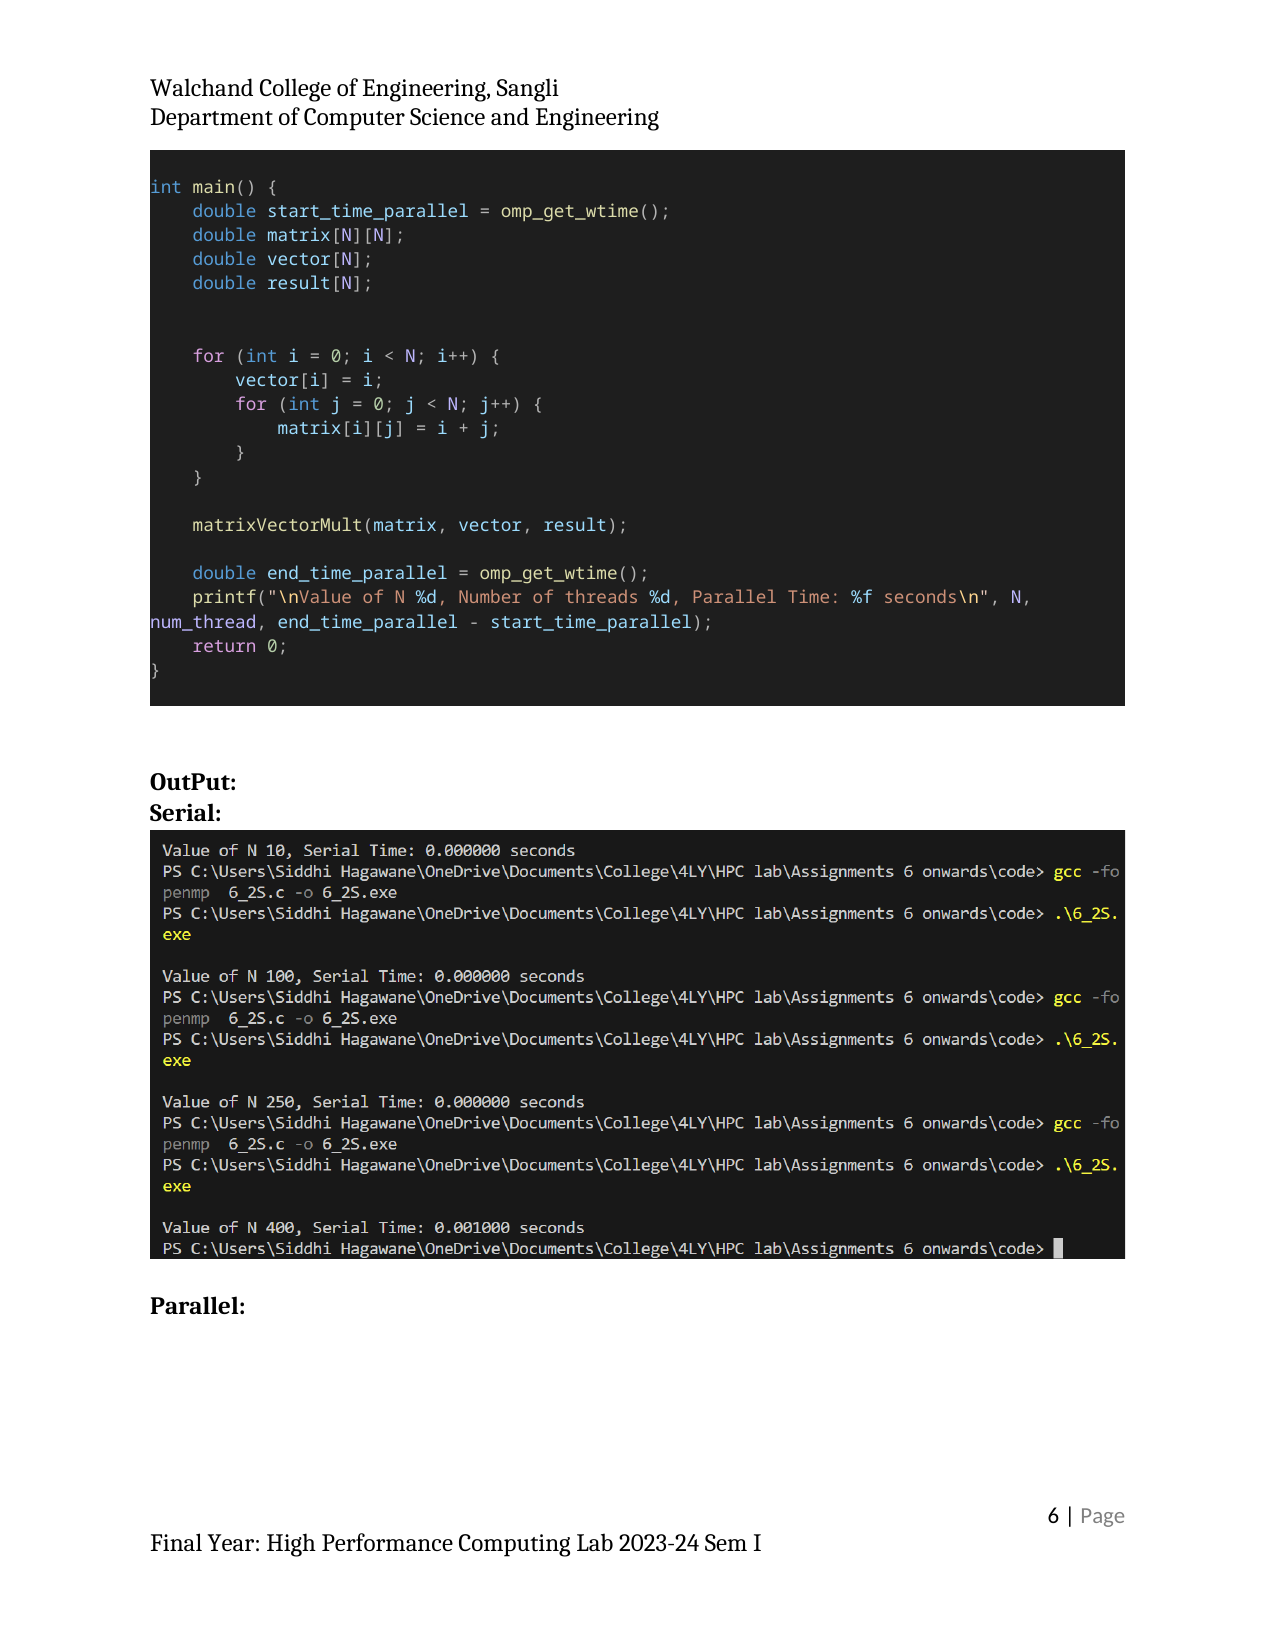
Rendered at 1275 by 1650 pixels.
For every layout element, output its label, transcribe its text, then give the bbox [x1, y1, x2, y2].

text printf("\nValue of N %d, Number of threads %d, Parallel Time: %f seconds\n", N, num_thread, end_time_parallel - start_time_parallel); [150, 585, 1125, 633]
text double start_time_parallel = omp_get_wtime(); [150, 198, 1125, 222]
text double vector[N]; [150, 247, 1125, 271]
picture [150, 830, 1125, 1259]
text int main() { [150, 174, 1125, 198]
text for (int i = 0; i < N; i++) { [150, 343, 1125, 367]
text double end_time_parallel = omp_get_wtime(); [150, 561, 1125, 585]
text matrixVectorMult(matrix, vector, result); [150, 512, 1125, 537]
text } [150, 464, 1125, 488]
text Serial: [150, 799, 1125, 828]
text for (int j = 0; j < N; j++) { [150, 392, 1125, 416]
text double result[N]; [150, 271, 1125, 295]
text matrix[i][j] = i + j; [150, 416, 1125, 440]
text double matrix[N][N]; [150, 222, 1125, 247]
text OutPut: [150, 768, 1125, 797]
text vector[i] = i; [150, 367, 1125, 392]
text Parallel: [150, 1292, 1125, 1321]
text return 0; [150, 633, 1125, 657]
text } [150, 440, 1125, 464]
text } [150, 657, 1125, 682]
